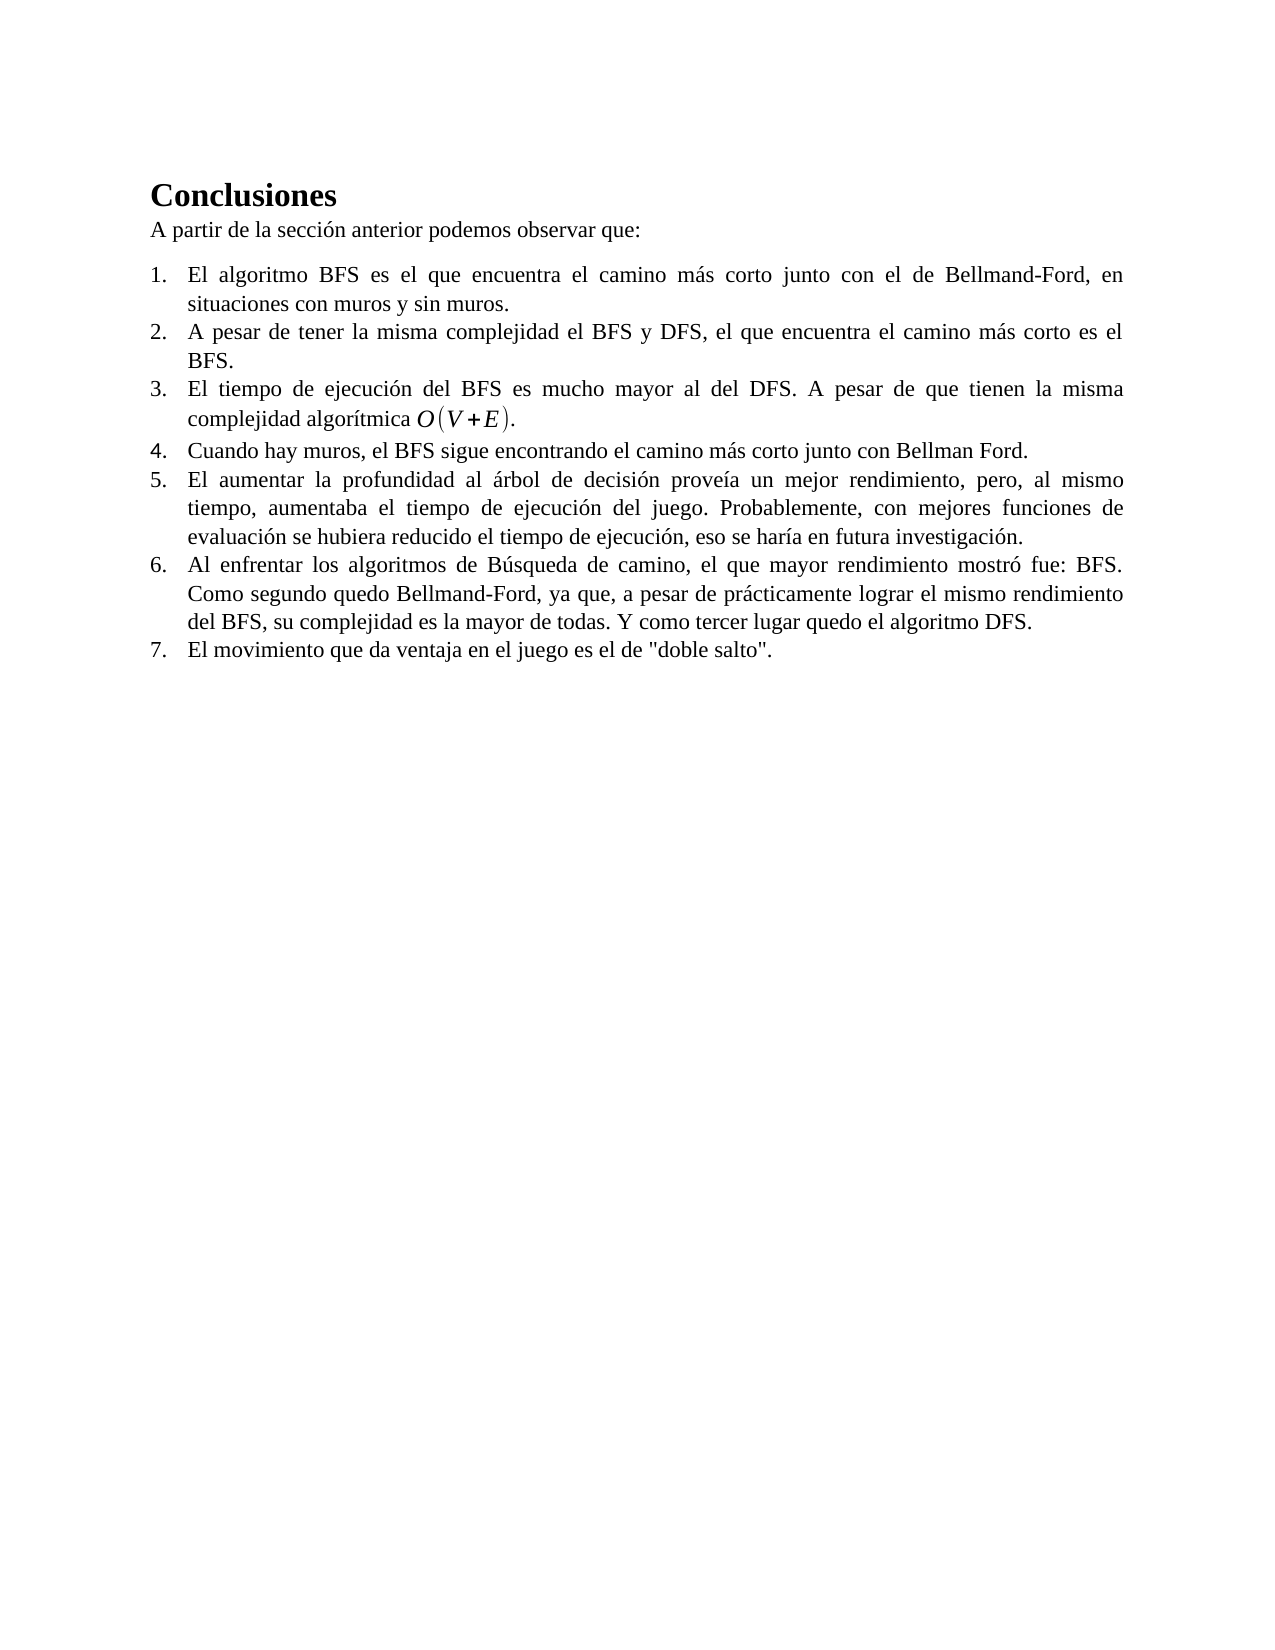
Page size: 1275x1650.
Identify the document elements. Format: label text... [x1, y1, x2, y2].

text A partir de la sección anterior podemos observar que: [150, 216, 1125, 243]
list Al enfrentar los algoritmos de Búsqueda de camino, el que mayor rendimiento mostró fue: BFS. Como segundo quedo Bellmand-Ford, ya que, a pesar de prácticamente lograr el mismo rendimiento del BFS, su complejidad es la mayor de todas. Y como tercer lugar quedo el algoritmo DFS. [150, 551, 1125, 634]
subtitle Conclusiones [150, 175, 1125, 213]
list A pesar de tener la misma complejidad el BFS y DFS, el que encuentra el camino más corto es el BFS. [150, 318, 1125, 373]
list El aumentar la profundidad al árbol de decisión proveía un mejor rendimiento, pero, al mismo tiempo, aumentaba el tiempo de ejecución del juego. Probablemente, con mejores funciones de evaluación se hubiera reducido el tiempo de ejecución, eso se haría en futura investigación. [150, 466, 1125, 549]
list Cuando hay muros, el BFS sigue encontrando el camino más corto junto con Bellman Ford. [150, 436, 1125, 464]
list El algoritmo BFS es el que encuentra el camino más corto junto con el de Bellmand-Ford, en situaciones con muros y sin muros. [150, 261, 1125, 316]
list El movimiento que da ventaja en el juego es el de "doble salto". [150, 637, 1125, 663]
list El tiempo de ejecución del BFS es mucho mayor al del DFS. A pesar de que tienen la misma complejidad algorítmica . [150, 375, 1125, 434]
